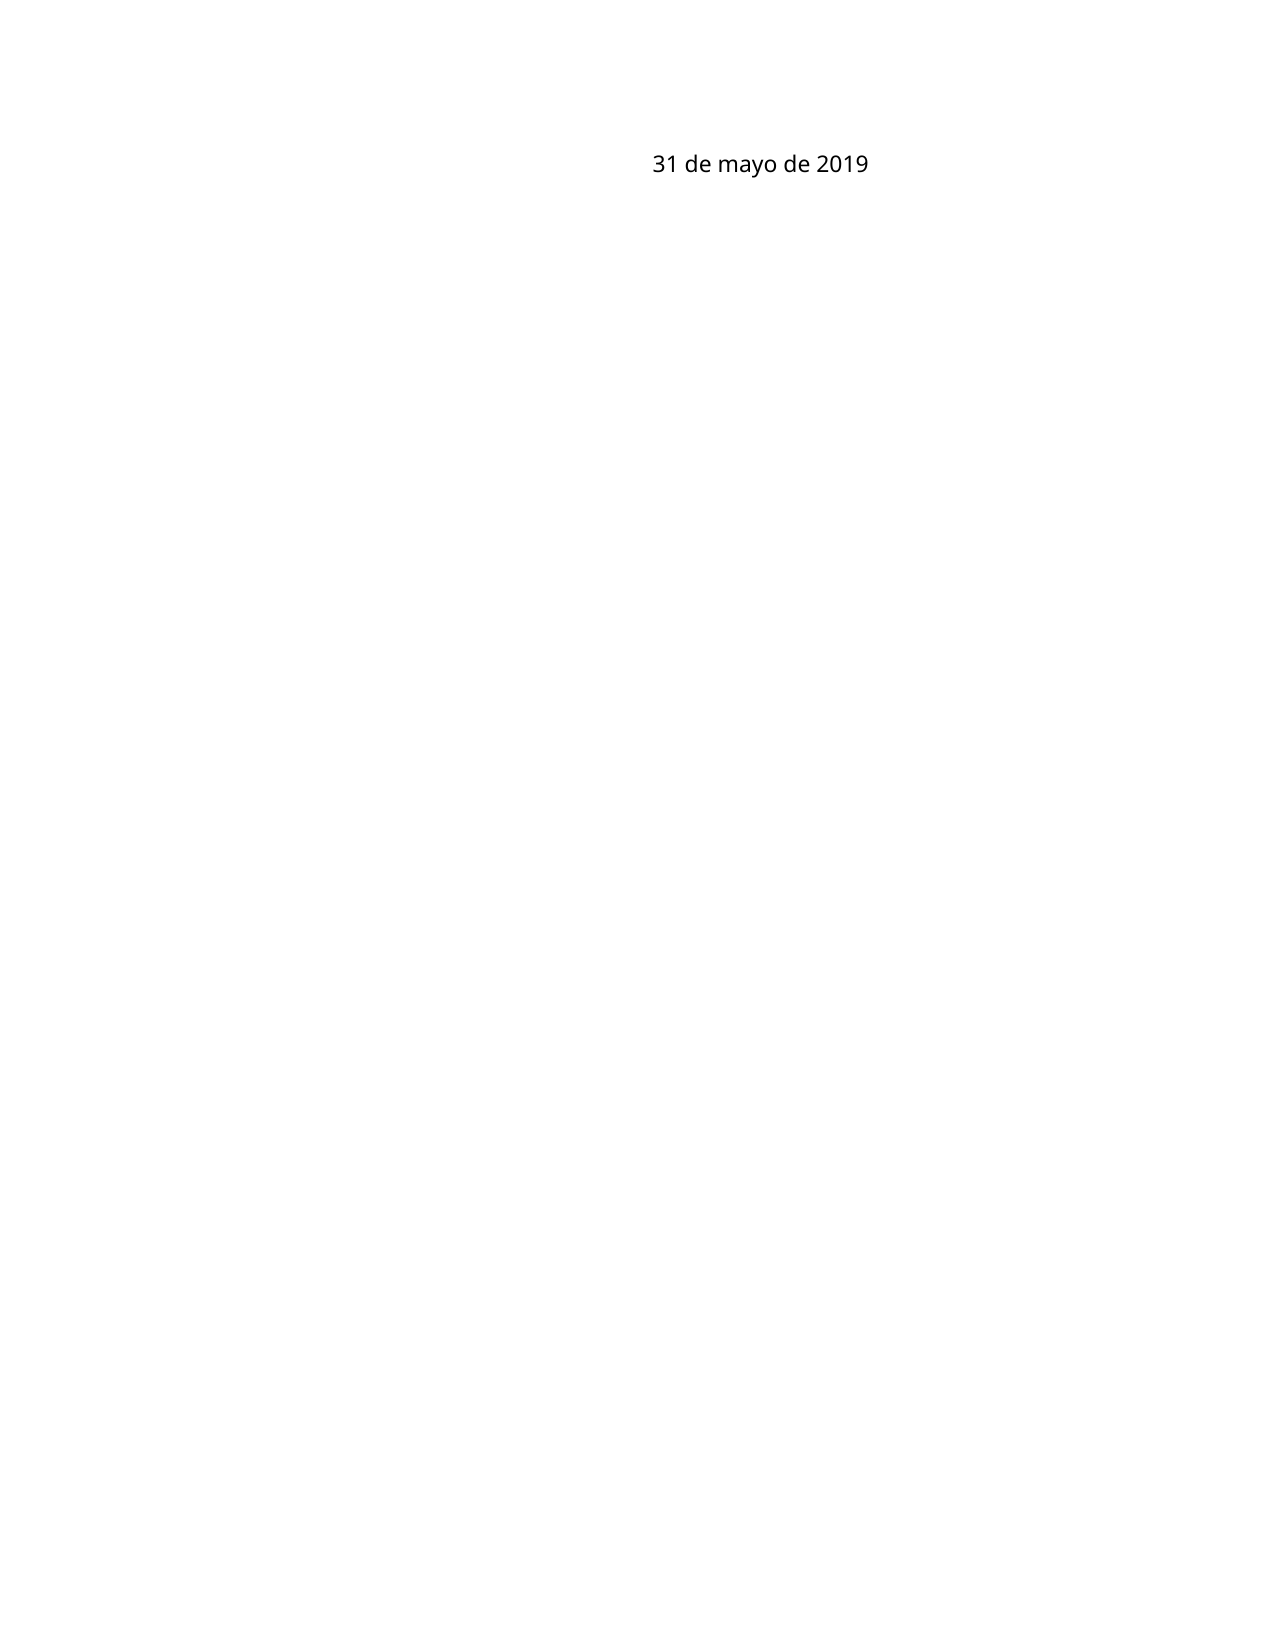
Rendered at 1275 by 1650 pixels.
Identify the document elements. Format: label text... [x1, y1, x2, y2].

text 31 de mayo de 2019 [325, 148, 1152, 179]
